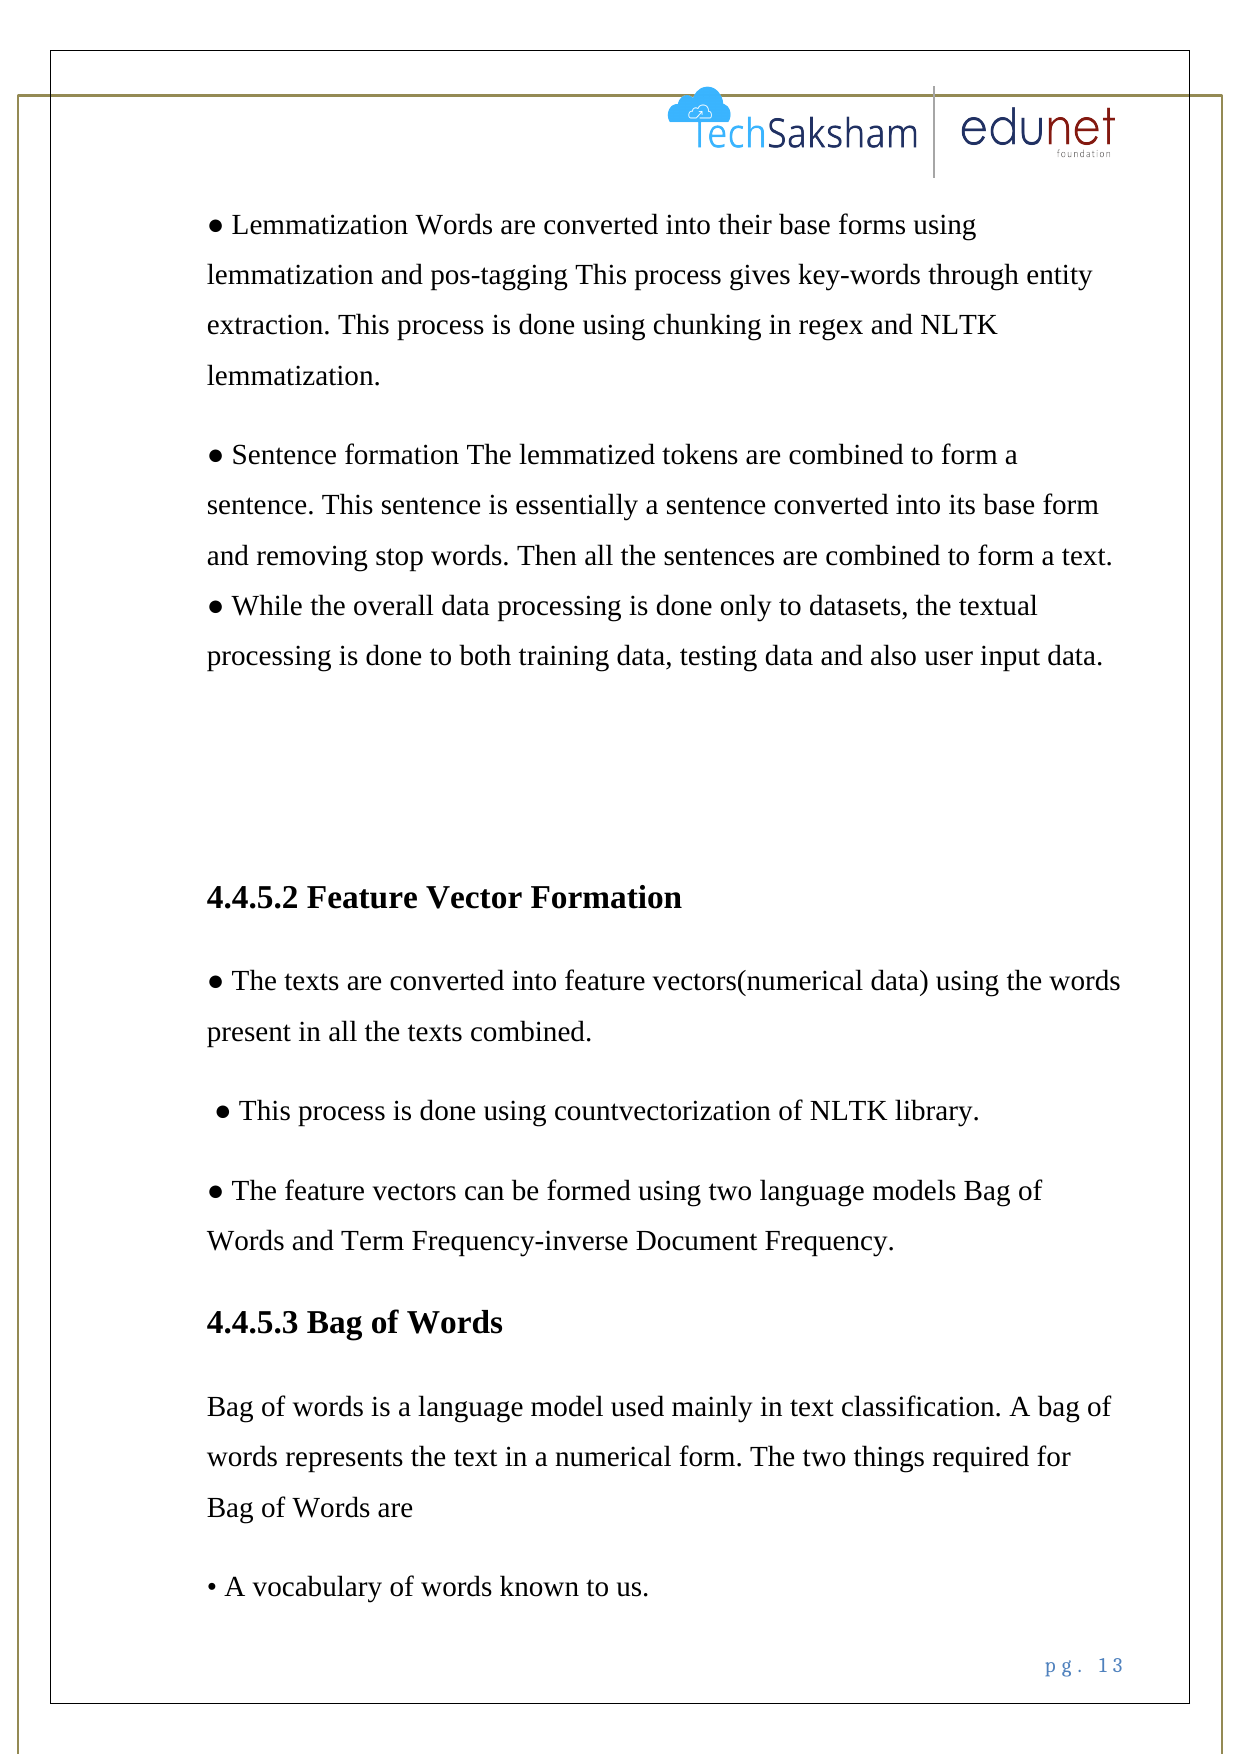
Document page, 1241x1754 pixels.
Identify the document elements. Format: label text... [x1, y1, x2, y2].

text 4.4.5.2 Feature Vector Formation [207, 877, 1122, 915]
text 4.4.5.3 Bag of Words [207, 1303, 1122, 1341]
text ● The texts are converted into feature vectors(numerical data) using the words present in all the texts combined. [207, 963, 1122, 1047]
picture [662, 79, 923, 154]
text ● This process is done using countvectorization of NLTK library. [207, 1093, 1122, 1127]
text ● Lemmatization Words are converted into their base forms using lemmatization and pos-tagging This process gives key-words through entity extraction. This process is done using chunking in regex and NLTK lemmatization. [207, 207, 1122, 391]
text ● The feature vectors can be formed using two language models Bag of Words and Term Frequency-inverse Document Frequency. [207, 1173, 1122, 1257]
text Bag of words is a language model used mainly in text classification. A bag of words represents the text in a numerical form. The two things required for Bag of Words are [207, 1389, 1122, 1523]
text • A vocabulary of words known to us. [207, 1569, 1122, 1603]
text ● Sentence formation The lemmatized tokens are combined to form a sentence. This sentence is essentially a sentence converted into its base form and removing stop words. Then all the sentences are combined to form a text. ● While the overall data processing is done only to datasets, the textual processing is done to both training data, testing data and also user input data. [207, 437, 1122, 672]
picture [955, 100, 1122, 164]
